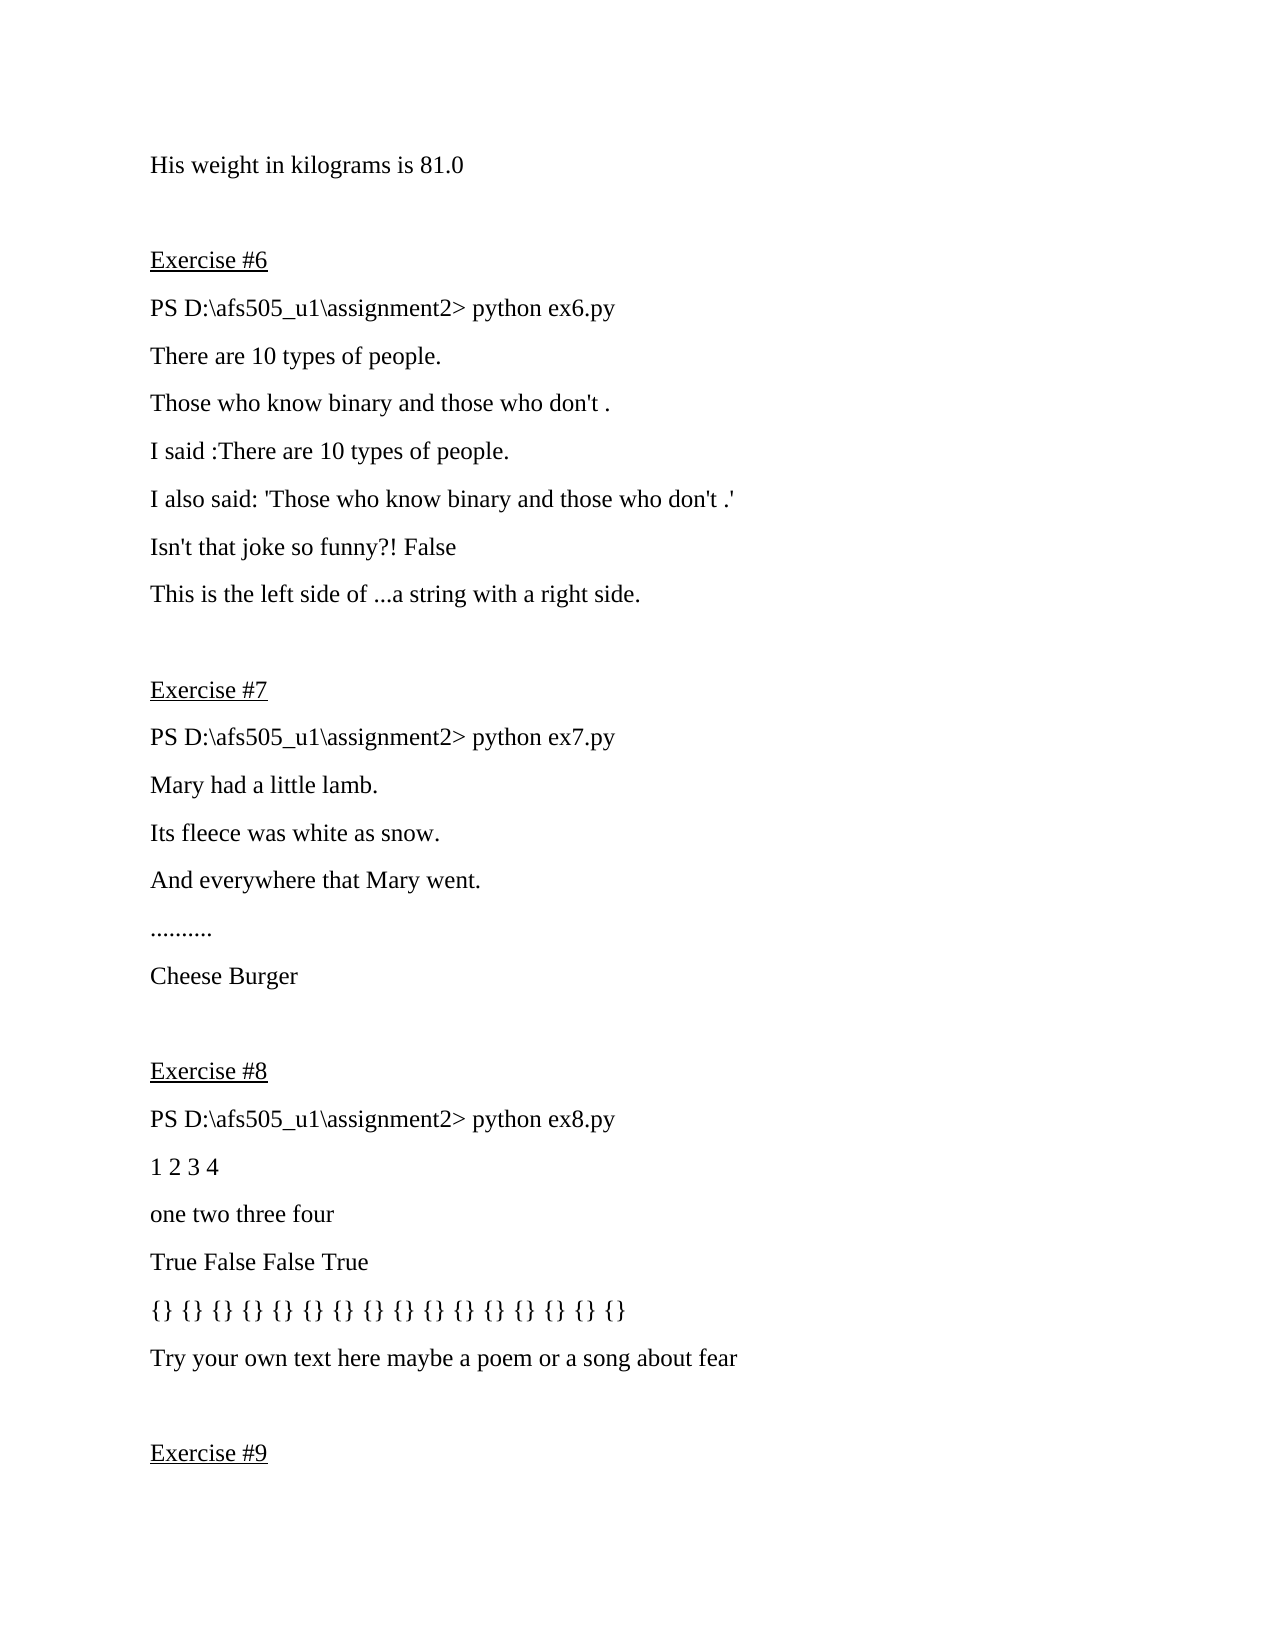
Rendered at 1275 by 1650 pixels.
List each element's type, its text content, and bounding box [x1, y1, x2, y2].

text Those who know binary and those who don't . [150, 388, 1125, 417]
text .......... [150, 913, 1125, 942]
text This is the left side of ...a string with a right side. [150, 579, 1125, 608]
text Its fleece was white as snow. [150, 818, 1125, 847]
text Exercise #7 [150, 675, 1125, 703]
text PS D:\afs505_u1\assignment2> python ex7.py [150, 722, 1125, 751]
text His weight in kilograms is 81.0 [150, 150, 1125, 179]
text Mary had a little lamb. [150, 770, 1125, 799]
text True False False True [150, 1247, 1125, 1276]
text Try your own text here maybe a poem or a song about fear [150, 1343, 1125, 1371]
text And everywhere that Mary went. [150, 866, 1125, 894]
text I also said: 'Those who know binary and those who don't .' [150, 484, 1125, 513]
text Cheese Burger [150, 961, 1125, 990]
text Exercise #9 [150, 1438, 1125, 1467]
text PS D:\afs505_u1\assignment2> python ex6.py [150, 293, 1125, 322]
text 1 2 3 4 [150, 1152, 1125, 1181]
text {} {} {} {} {} {} {} {} {} {} {} {} {} {} {} {} [150, 1295, 1125, 1324]
text There are 10 types of people. [150, 341, 1125, 369]
text I said :There are 10 types of people. [150, 436, 1125, 465]
text one two three four [150, 1199, 1125, 1228]
text Isn't that joke so funny?! False [150, 532, 1125, 560]
text Exercise #8 [150, 1056, 1125, 1085]
text Exercise #6 [150, 245, 1125, 274]
text PS D:\afs505_u1\assignment2> python ex8.py [150, 1104, 1125, 1133]
